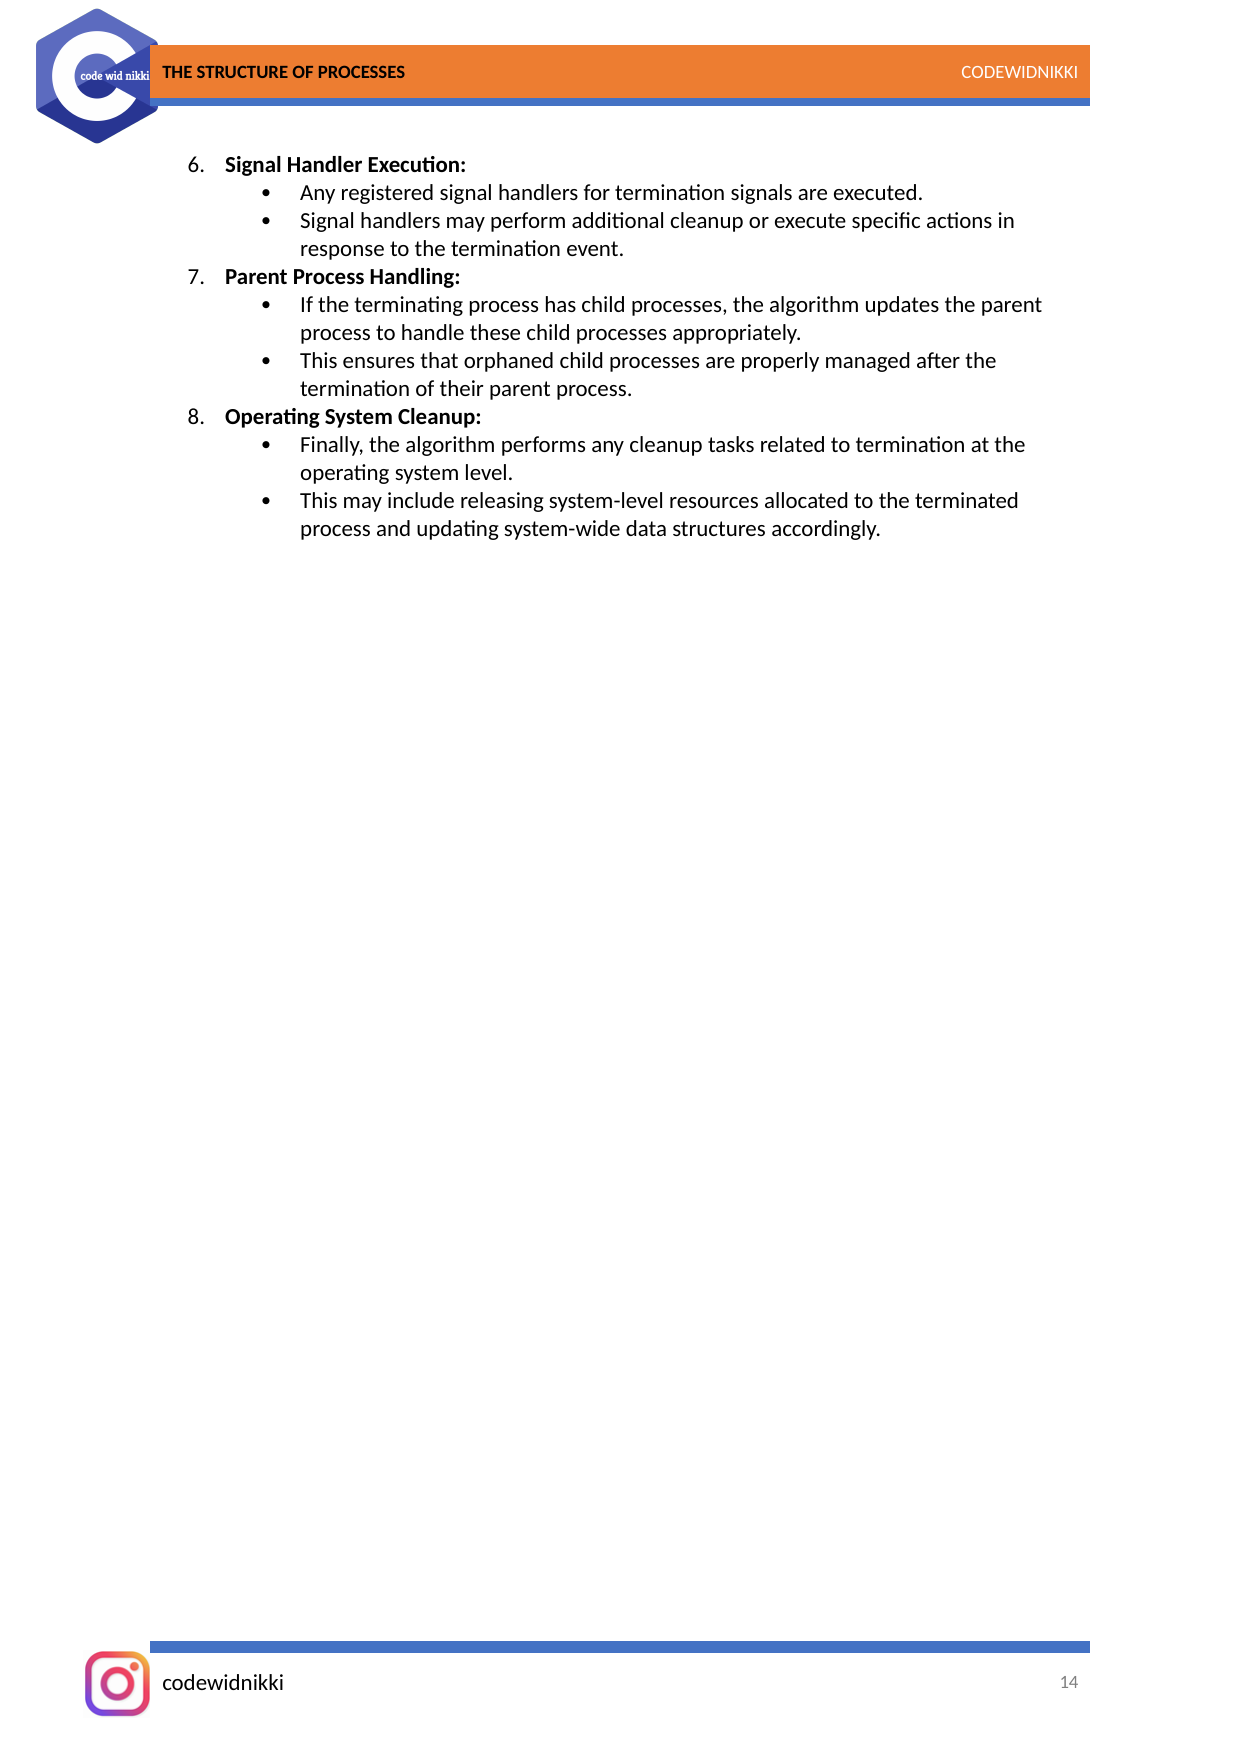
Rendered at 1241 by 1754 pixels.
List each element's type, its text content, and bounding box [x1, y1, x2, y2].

list This ensures that orphaned child processes are properly managed after the termination of their parent process. [262, 346, 1090, 402]
list Signal handlers may perform additional cleanup or execute specific actions in response to the termination event. [262, 206, 1090, 262]
list Parent Process Handling: [187, 262, 1090, 290]
list Finally, the algorithm performs any cleanup tasks related to termination at the operating system level. [262, 430, 1090, 486]
list Any registered signal handlers for termination signals are executed. [262, 178, 1090, 206]
list Operating System Cleanup: [187, 402, 1090, 430]
list If the terminating process has child processes, the algorithm updates the parent process to handle these child processes appropriately. [262, 290, 1090, 346]
picture [83, 1650, 150, 1718]
list This may include releasing system-level resources allocated to the terminated process and updating system-wide data structures accordingly. [262, 486, 1090, 542]
list Signal Handler Execution: [187, 150, 1090, 178]
picture [20, 0, 173, 153]
